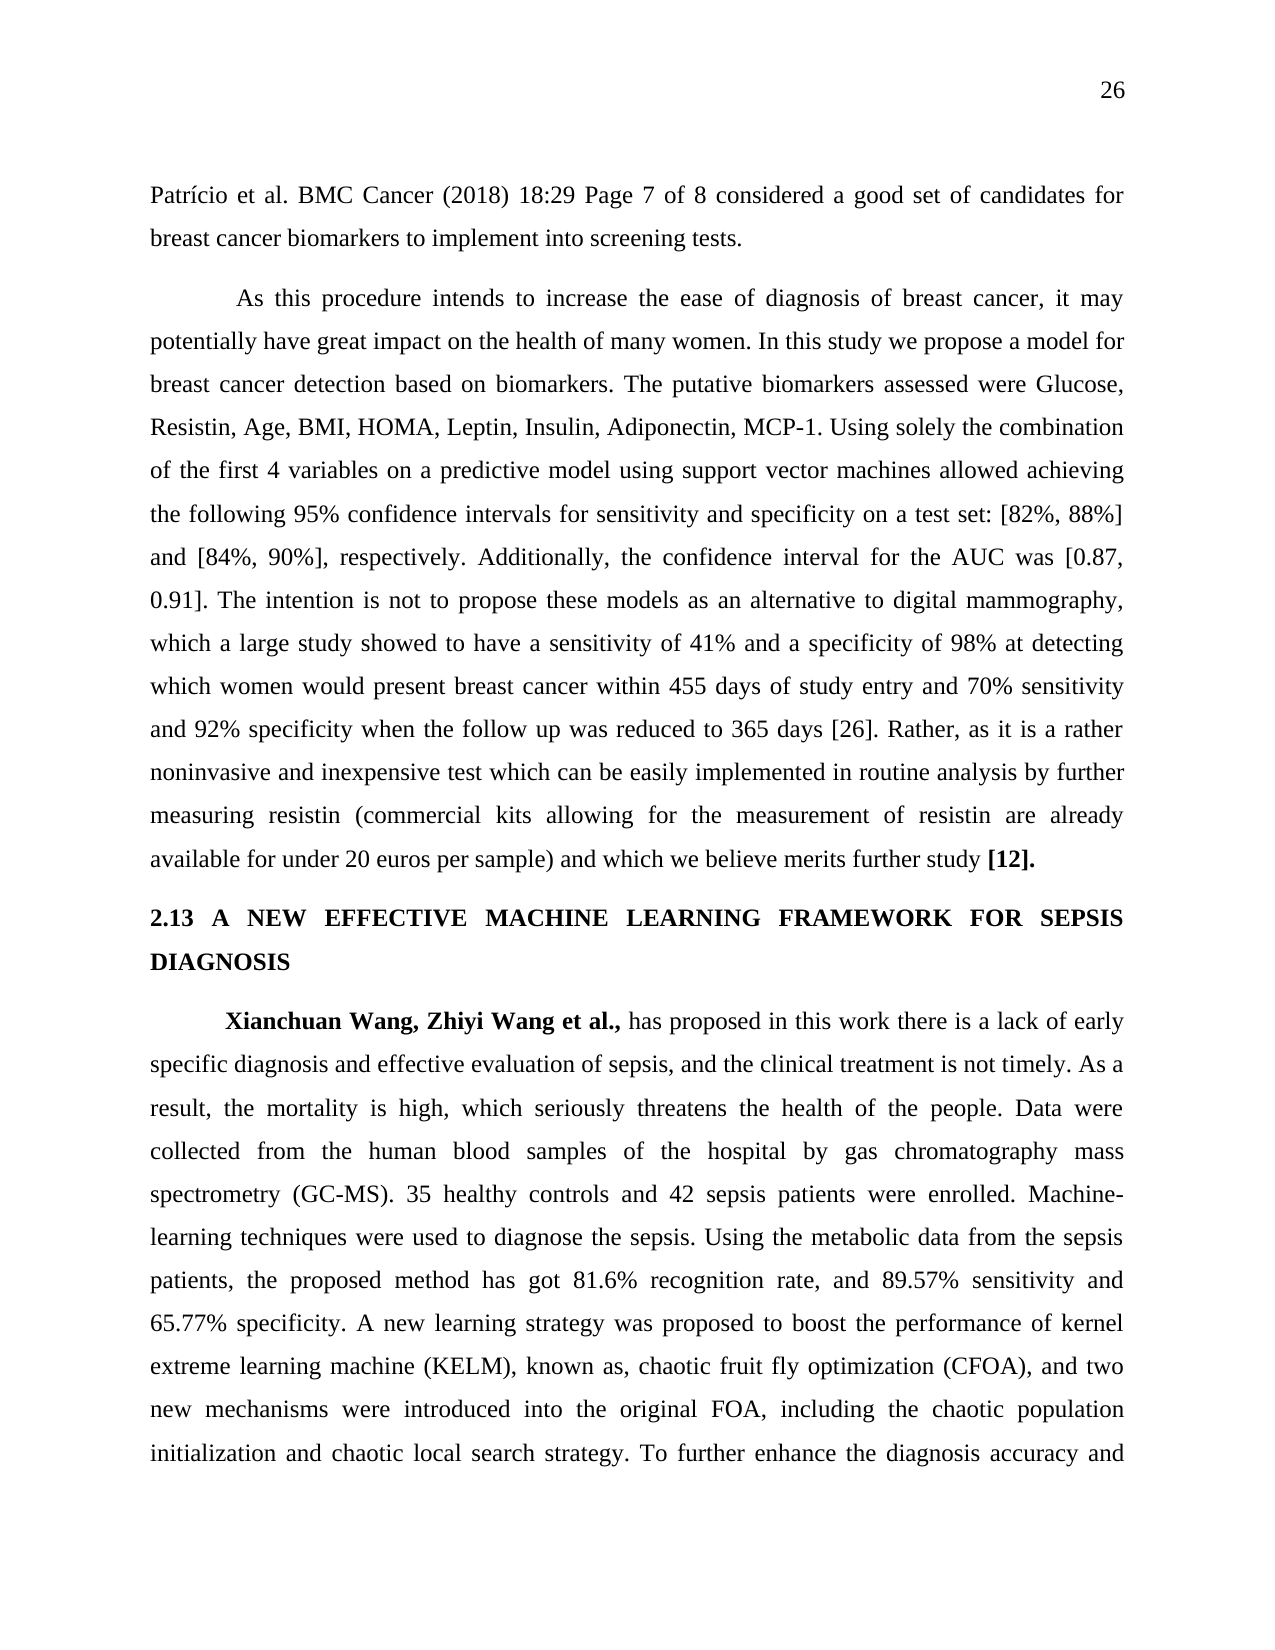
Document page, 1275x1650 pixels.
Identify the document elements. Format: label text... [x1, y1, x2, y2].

text As this procedure intends to increase the ease of diagnosis of breast cancer, it may potentially have great impact on the health of many women. In this study we propose a model for breast cancer detection based on biomarkers. The putative biomarkers assessed were Glucose, Resistin, Age, BMI, HOMA, Leptin, Insulin, Adiponectin, MCP-1. Using solely the combination of the first 4 variables on a predictive model using support vector machines allowed achieving the following 95% confidence intervals for sensitivity and specificity on a test set: [82%, 88%] and [84%, 90%], respectively. Additionally, the confidence interval for the AUC was [0.87, 0.91]. The intention is not to propose these models as an alternative to digital mammography, which a large study showed to have a sensitivity of 41% and a specificity of 98% at detecting which women would present breast cancer within 455 days of study entry and 70% sensitivity and 92% specificity when the follow up was reduced to 365 days [26]. Rather, as it is a rather noninvasive and inexpensive test which can be easily implemented in routine analysis by further measuring resistin (commercial kits allowing for the measurement of resistin are already available for under 20 euros per sample) and which we believe merits further study [12]. [150, 283, 1125, 872]
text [150, 1006, 1125, 1466]
text 2.13 A NEW EFFECTIVE MACHINE LEARNING FRAMEWORK FOR SEPSIS DIAGNOSIS [150, 903, 1125, 975]
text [150, 180, 1125, 252]
